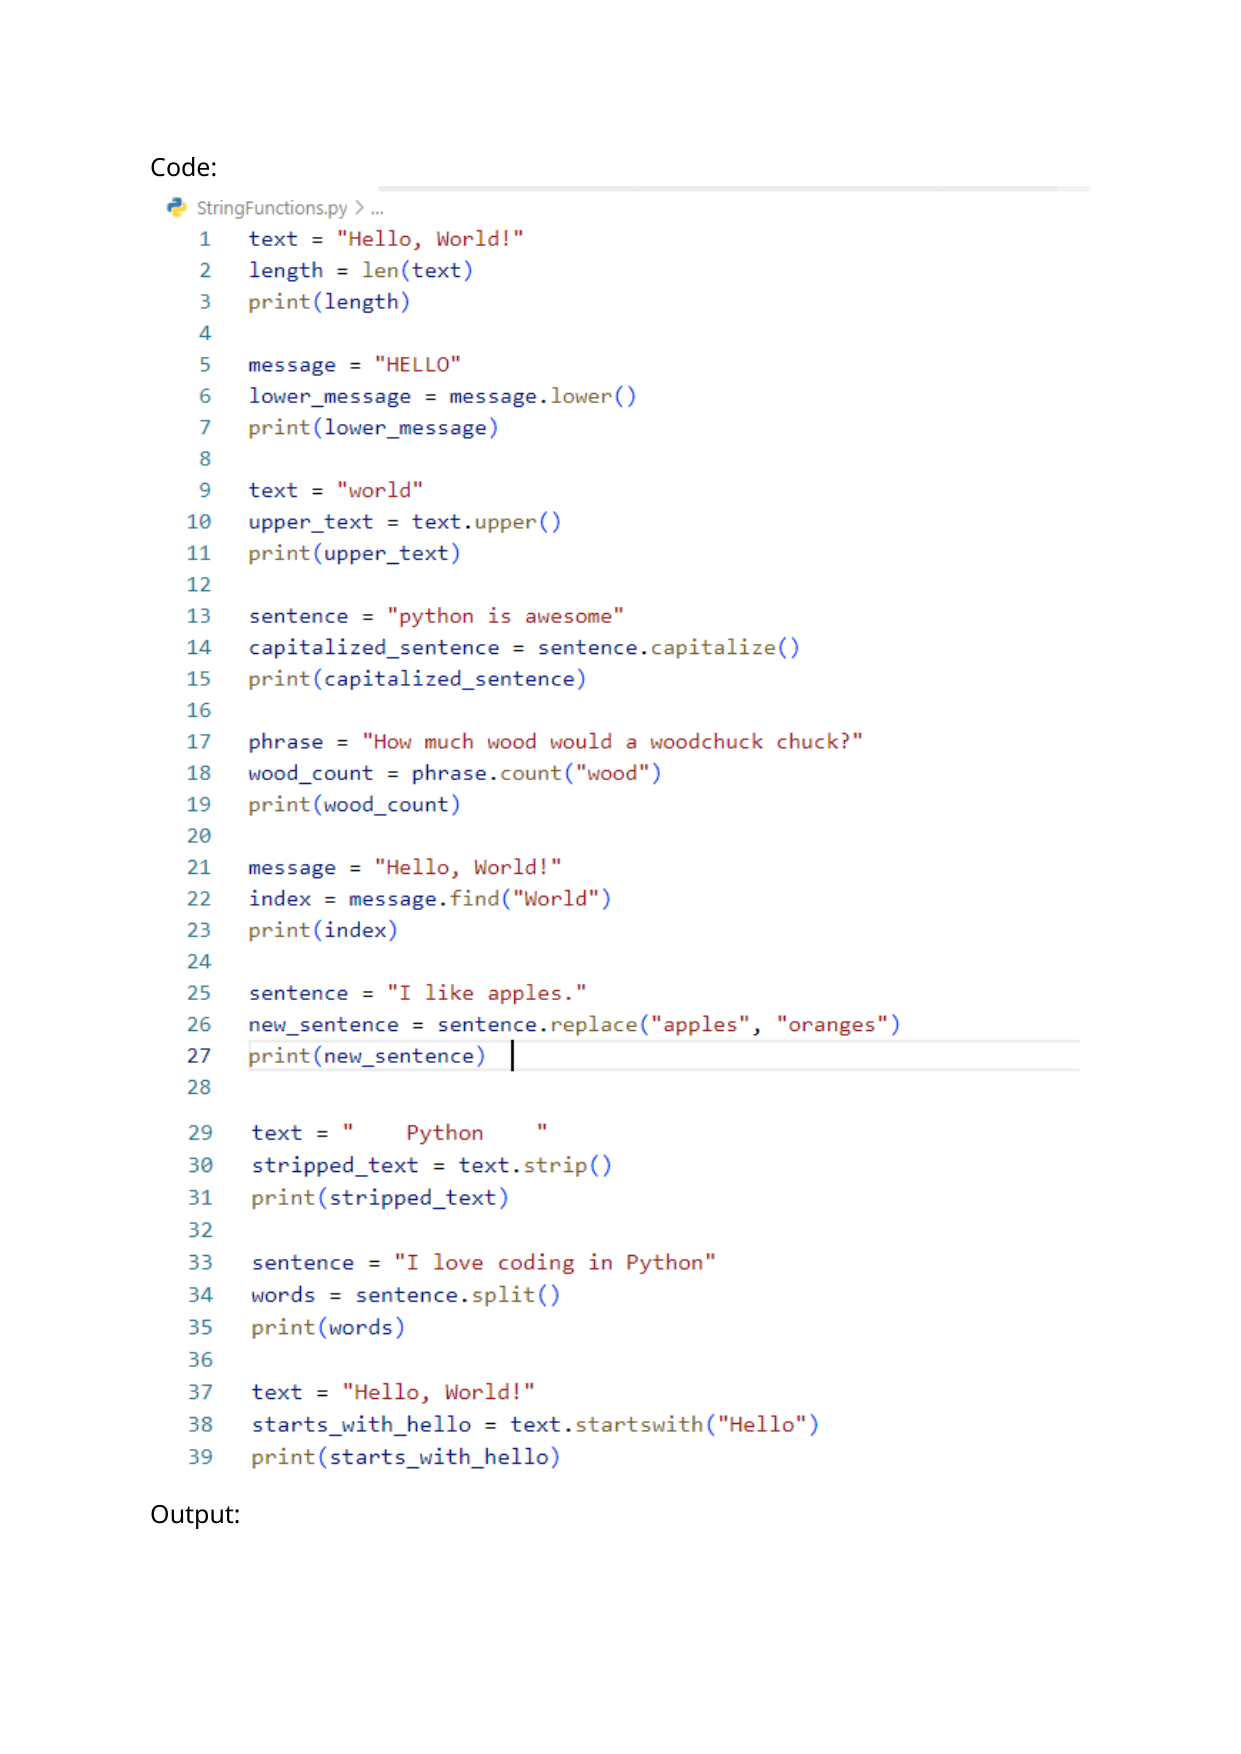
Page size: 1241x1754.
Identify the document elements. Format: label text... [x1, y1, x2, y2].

text Code: [150, 150, 1090, 186]
text Output: [150, 1497, 1090, 1531]
picture [150, 186, 1091, 1100]
picture [150, 1118, 1091, 1479]
